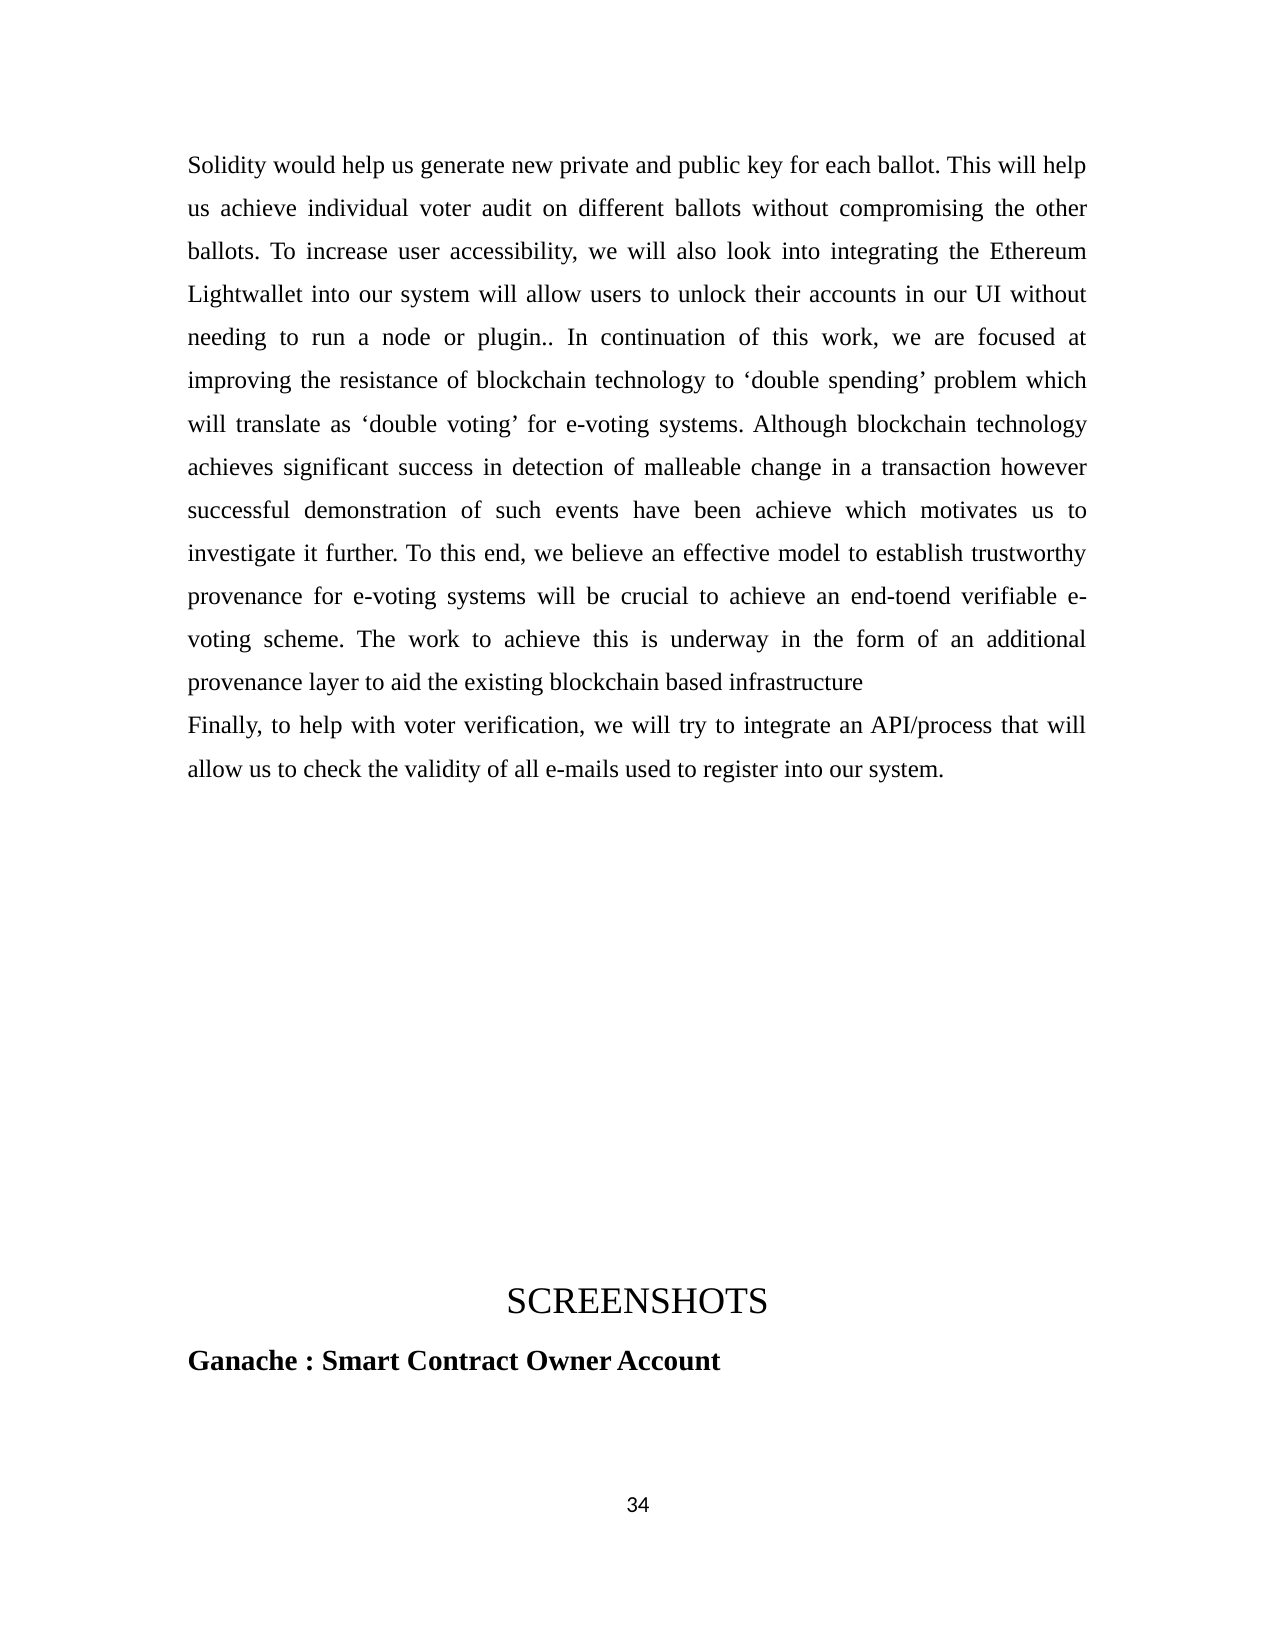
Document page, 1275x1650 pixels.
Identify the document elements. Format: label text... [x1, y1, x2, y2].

text Finally, to help with voter verification, we will try to integrate an API/process that will allow us to check the validity of all e-mails used to register into our system. [187, 711, 1088, 782]
text SCREENSHOTS [187, 1278, 1088, 1322]
text Solidity would help us generate new private and public key for each ballot. This will help us achieve individual voter audit on different ballots without compromising the other ballots. To increase user accessibility, we will also look into integrating the Ethereum Lightwallet into our system will allow users to unlock their accounts in our UI without needing to run a node or plugin.. In continuation of this work, we are focused at improving the resistance of blockchain technology to ‘double spending’ problem which will translate as ‘double voting’ for e-voting systems. Although blockchain technology achieves significant success in detection of malleable change in a transaction however successful demonstration of such events have been achieve which motivates us to investigate it further. To this end, we believe an effective model to establish trustworthy provenance for e-voting systems will be crucial to achieve an end-toend verifiable e-voting scheme. The work to achieve this is underway in the form of an additional provenance layer to aid the existing blockchain based infrastructure [187, 150, 1088, 696]
text Ganache : Smart Contract Owner Account [187, 1343, 1088, 1377]
